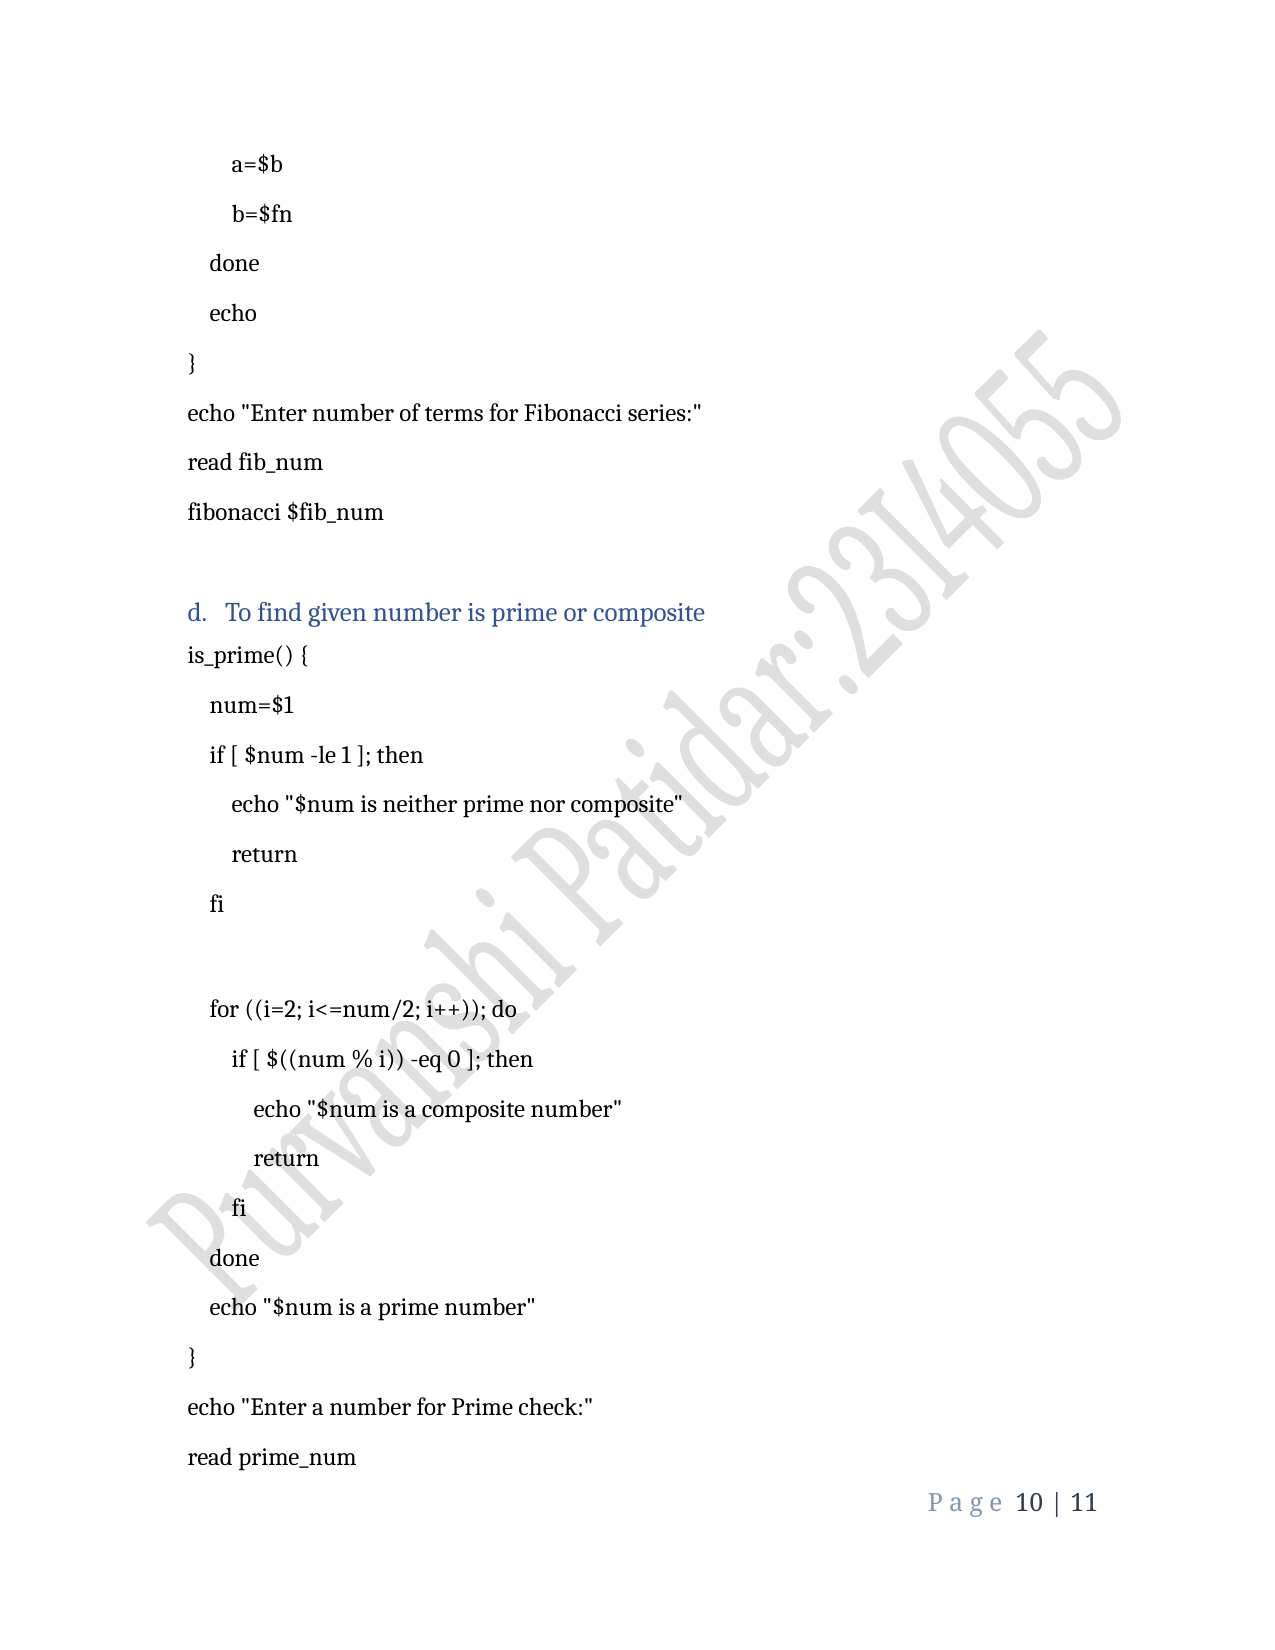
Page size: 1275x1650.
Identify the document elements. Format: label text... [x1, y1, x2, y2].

text done [187, 249, 1125, 278]
text echo [187, 299, 1125, 328]
text fi [187, 890, 1125, 918]
text } [187, 349, 1125, 377]
text for ((i=2; i<=num/2; i++)); do [187, 995, 1125, 1024]
text echo "$num is a prime number" [187, 1293, 1125, 1322]
text done [187, 1244, 1125, 1272]
text echo "$num is neither prime nor composite" [187, 790, 1125, 819]
text fibonacci $fib_num [187, 498, 1125, 527]
text b=$fn [187, 200, 1125, 228]
text if [ $((num % i)) -eq 0 ]; then [187, 1045, 1125, 1074]
text is_prime() { [187, 641, 1125, 670]
text return [187, 840, 1125, 869]
text a=$b [187, 150, 1125, 179]
text } [187, 1343, 1125, 1372]
text read prime_num [187, 1442, 1125, 1471]
text read fib_num [187, 448, 1125, 477]
text echo "Enter a number for Prime check:" [187, 1393, 1125, 1421]
text fi [187, 1194, 1125, 1223]
text echo "Enter number of terms for Fibonacci series:" [187, 398, 1125, 427]
text return [187, 1144, 1125, 1173]
text echo "$num is a composite number" [187, 1094, 1125, 1123]
subtitle To find given number is prime or composite [187, 597, 1125, 628]
text if [ $num -le 1 ]; then [187, 741, 1125, 769]
text num=$1 [187, 691, 1125, 720]
